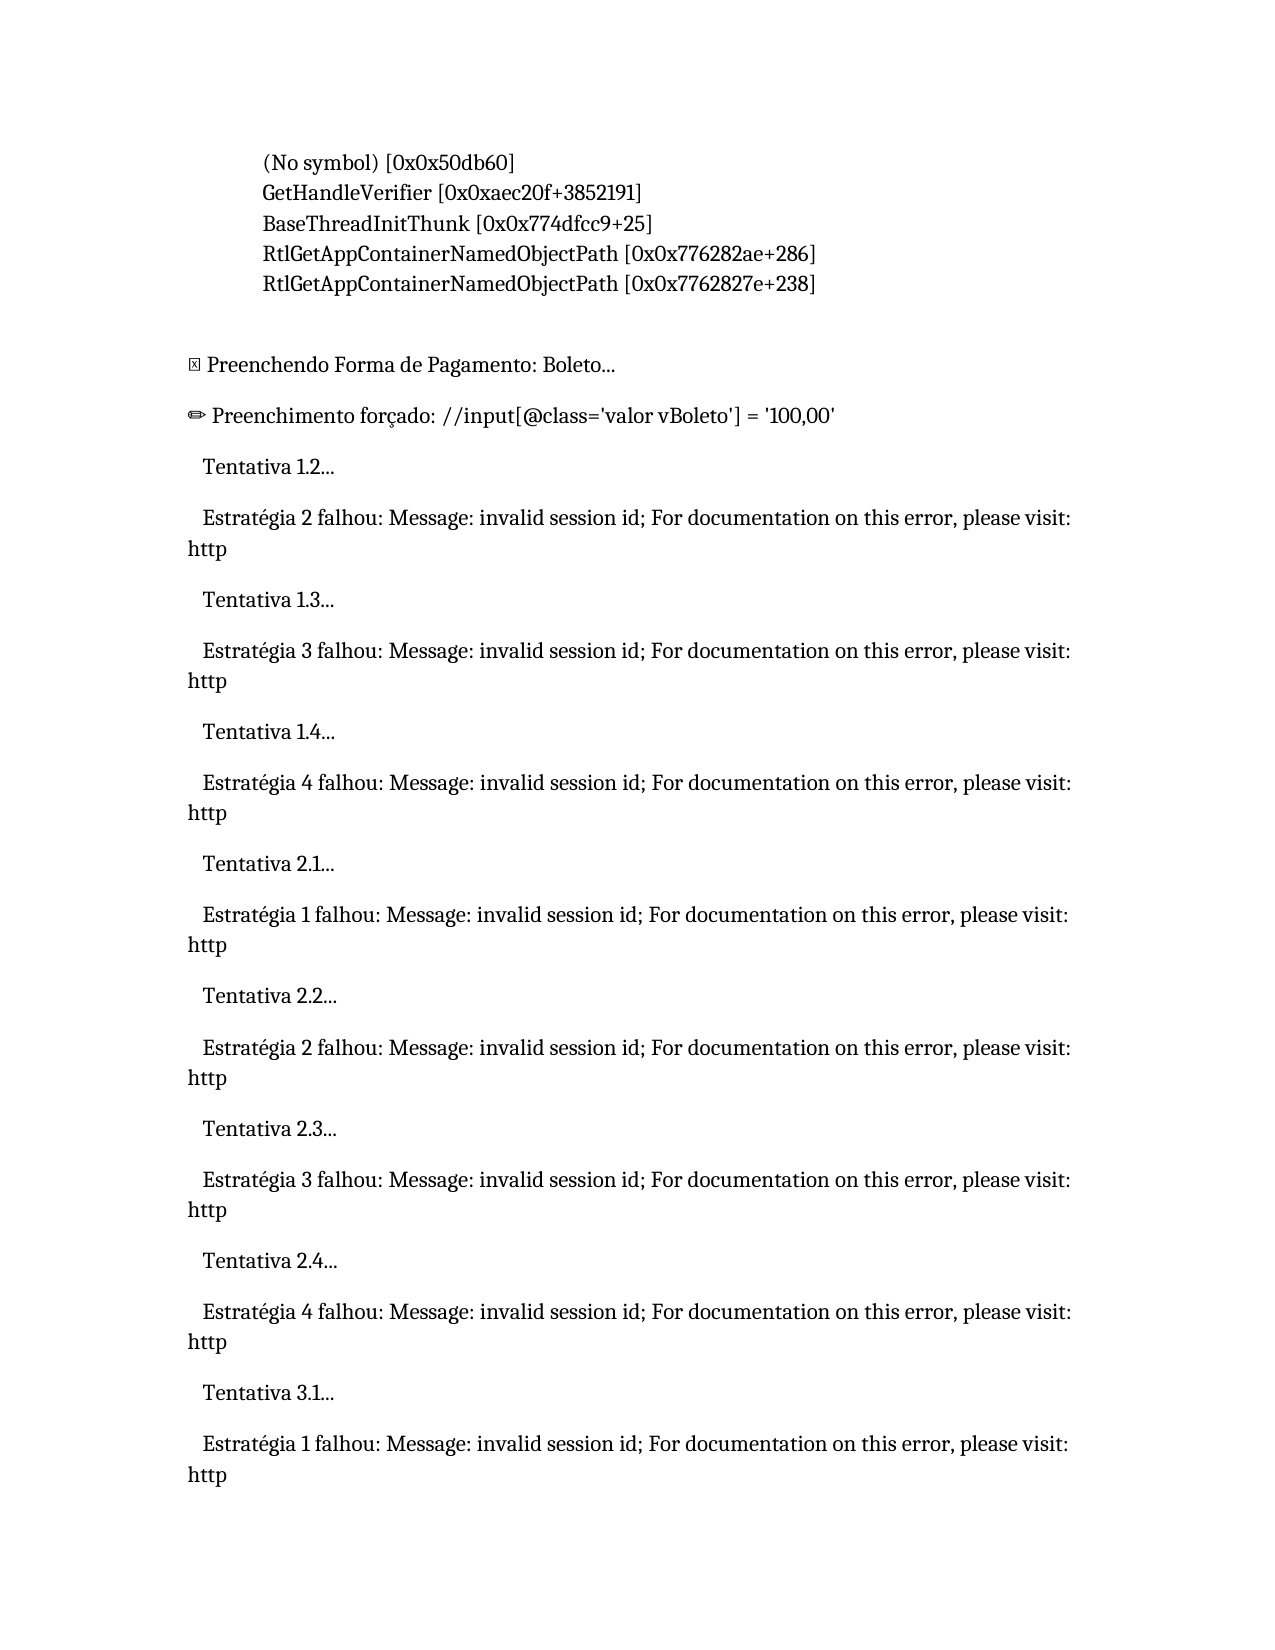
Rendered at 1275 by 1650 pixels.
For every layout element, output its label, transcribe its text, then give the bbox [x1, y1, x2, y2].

text Estratégia 2 falhou: Message: invalid session id; For documentation on this error, please visit: http [187, 1034, 1087, 1091]
text Tentativa 1.3... [187, 586, 1087, 613]
text Tentativa 2.1... [187, 851, 1087, 877]
text 🔄 Preenchendo Forma de Pagamento: Boleto... [187, 352, 1087, 378]
text Estratégia 4 falhou: Message: invalid session id; For documentation on this error, please visit: http [187, 1299, 1087, 1356]
text Estratégia 1 falhou: Message: invalid session id; For documentation on this error, please visit: http [187, 1431, 1087, 1488]
text Tentativa 2.4... [187, 1248, 1087, 1274]
text Tentativa 1.2... [187, 454, 1087, 481]
text Tentativa 2.2... [187, 983, 1087, 1010]
text Estratégia 1 falhou: Message: invalid session id; For documentation on this error, please visit: http [187, 902, 1087, 959]
text Estratégia 3 falhou: Message: invalid session id; For documentation on this error, please visit: http [187, 1167, 1087, 1223]
text Estratégia 2 falhou: Message: invalid session id; For documentation on this error, please visit: http [187, 505, 1087, 562]
text Estratégia 3 falhou: Message: invalid session id; For documentation on this error, please visit: http [187, 637, 1087, 694]
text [187, 150, 1087, 327]
text Tentativa 3.1... [187, 1380, 1087, 1407]
text Tentativa 2.3... [187, 1116, 1087, 1142]
text Tentativa 1.4... [187, 719, 1087, 745]
text ✏️ Preenchimento forçado: //input[@class='valor vBoleto'] = '100,00' [187, 403, 1087, 429]
text Estratégia 4 falhou: Message: invalid session id; For documentation on this error, please visit: http [187, 770, 1087, 826]
